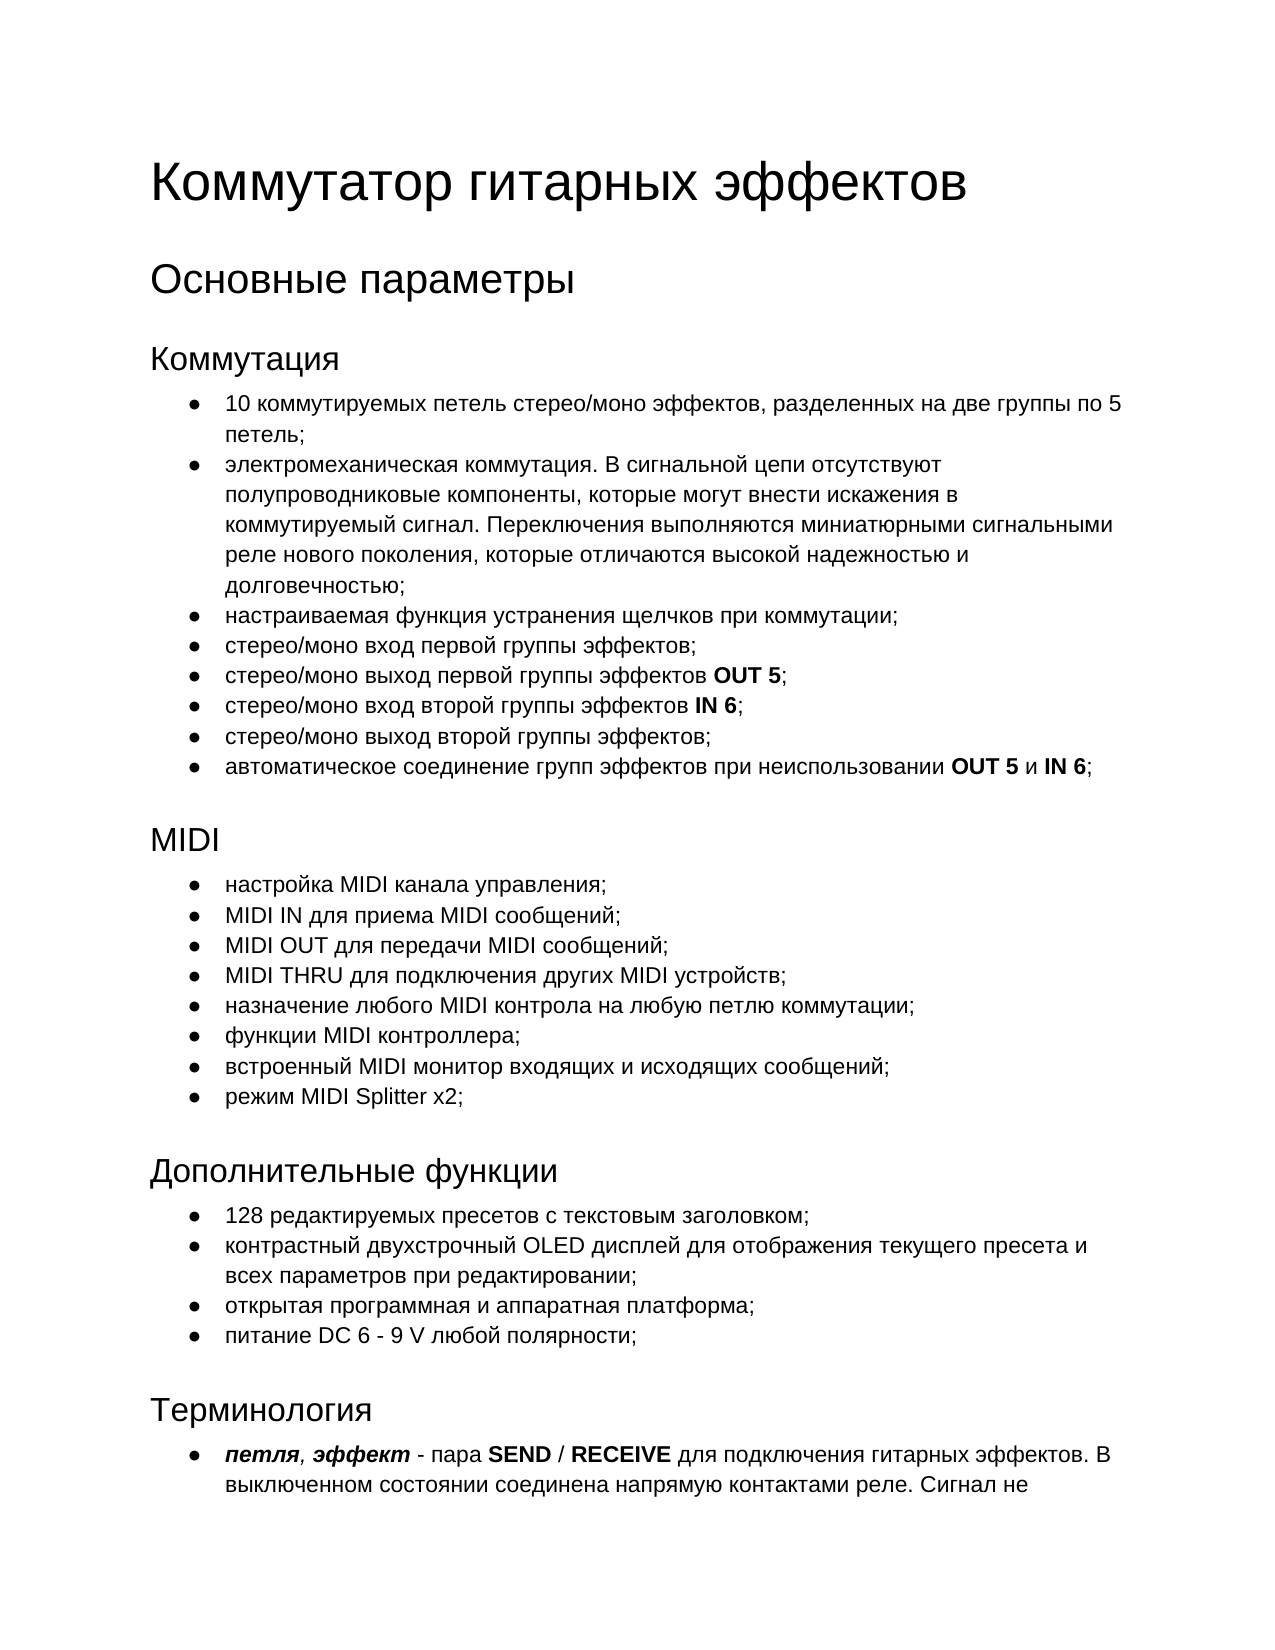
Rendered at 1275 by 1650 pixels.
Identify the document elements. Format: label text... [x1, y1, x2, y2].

subtitle Дополнительные функции [150, 1151, 1125, 1189]
list настройка MIDI канала управления; [187, 871, 1125, 898]
list MIDI OUT для передачи MIDI сообщений; [187, 932, 1125, 958]
list стерео/моно вход первой группы эффектов; [187, 632, 1125, 658]
list электромеханическая коммутация. В сигнальной цепи отсутствуют полупроводниковые компоненты, которые могут внести искажения в коммутируемый сигнал. Переключения выполняются миниатюрными сигнальными реле нового поколения, которые отличаются высокой надежностью и долговечностью; [187, 451, 1125, 598]
list стерео/моно вход второй группы эффектов IN 6; [187, 692, 1125, 719]
list 128 редактируемых пресетов с текстовым заголовком; [187, 1202, 1125, 1228]
list режим MIDI Splitter x2; [187, 1083, 1125, 1109]
subtitle Коммутация [150, 339, 1125, 378]
list контрастный двухстрочный OLED дисплей для отображения текущего пресета и всех параметров при редактировании; [187, 1232, 1125, 1288]
list назначение любого MIDI контрола на любую петлю коммутации; [187, 992, 1125, 1019]
subtitle Основные параметры [150, 254, 1125, 302]
list 10 коммутируемых петель стерео/моно эффектов, разделенных на две группы по 5 петель; [187, 390, 1125, 447]
list питание DC 6 - 9 V любой полярности; [187, 1322, 1125, 1349]
list MIDI IN для приема MIDI сообщений; [187, 902, 1125, 928]
subtitle MIDI [150, 821, 1125, 859]
list стерео/моно выход первой группы эффектов OUT 5; [187, 662, 1125, 688]
list встроенный MIDI монитор входящих и исходящих сообщений; [187, 1053, 1125, 1079]
list стерео/моно выход второй группы эффектов; [187, 723, 1125, 749]
list MIDI THRU для подключения других MIDI устройств; [187, 962, 1125, 988]
title Коммутатор гитарных эффектов [150, 150, 1125, 212]
list открытая программная и аппаратная платформа; [187, 1292, 1125, 1318]
list настраиваемая функция устранения щелчков при коммутации; [187, 602, 1125, 628]
list функции MIDI контроллера; [187, 1022, 1125, 1049]
list автоматическое соединение групп эффектов при неиспользовании OUT 5 и IN 6; [187, 753, 1125, 779]
subtitle Терминология [150, 1390, 1125, 1428]
